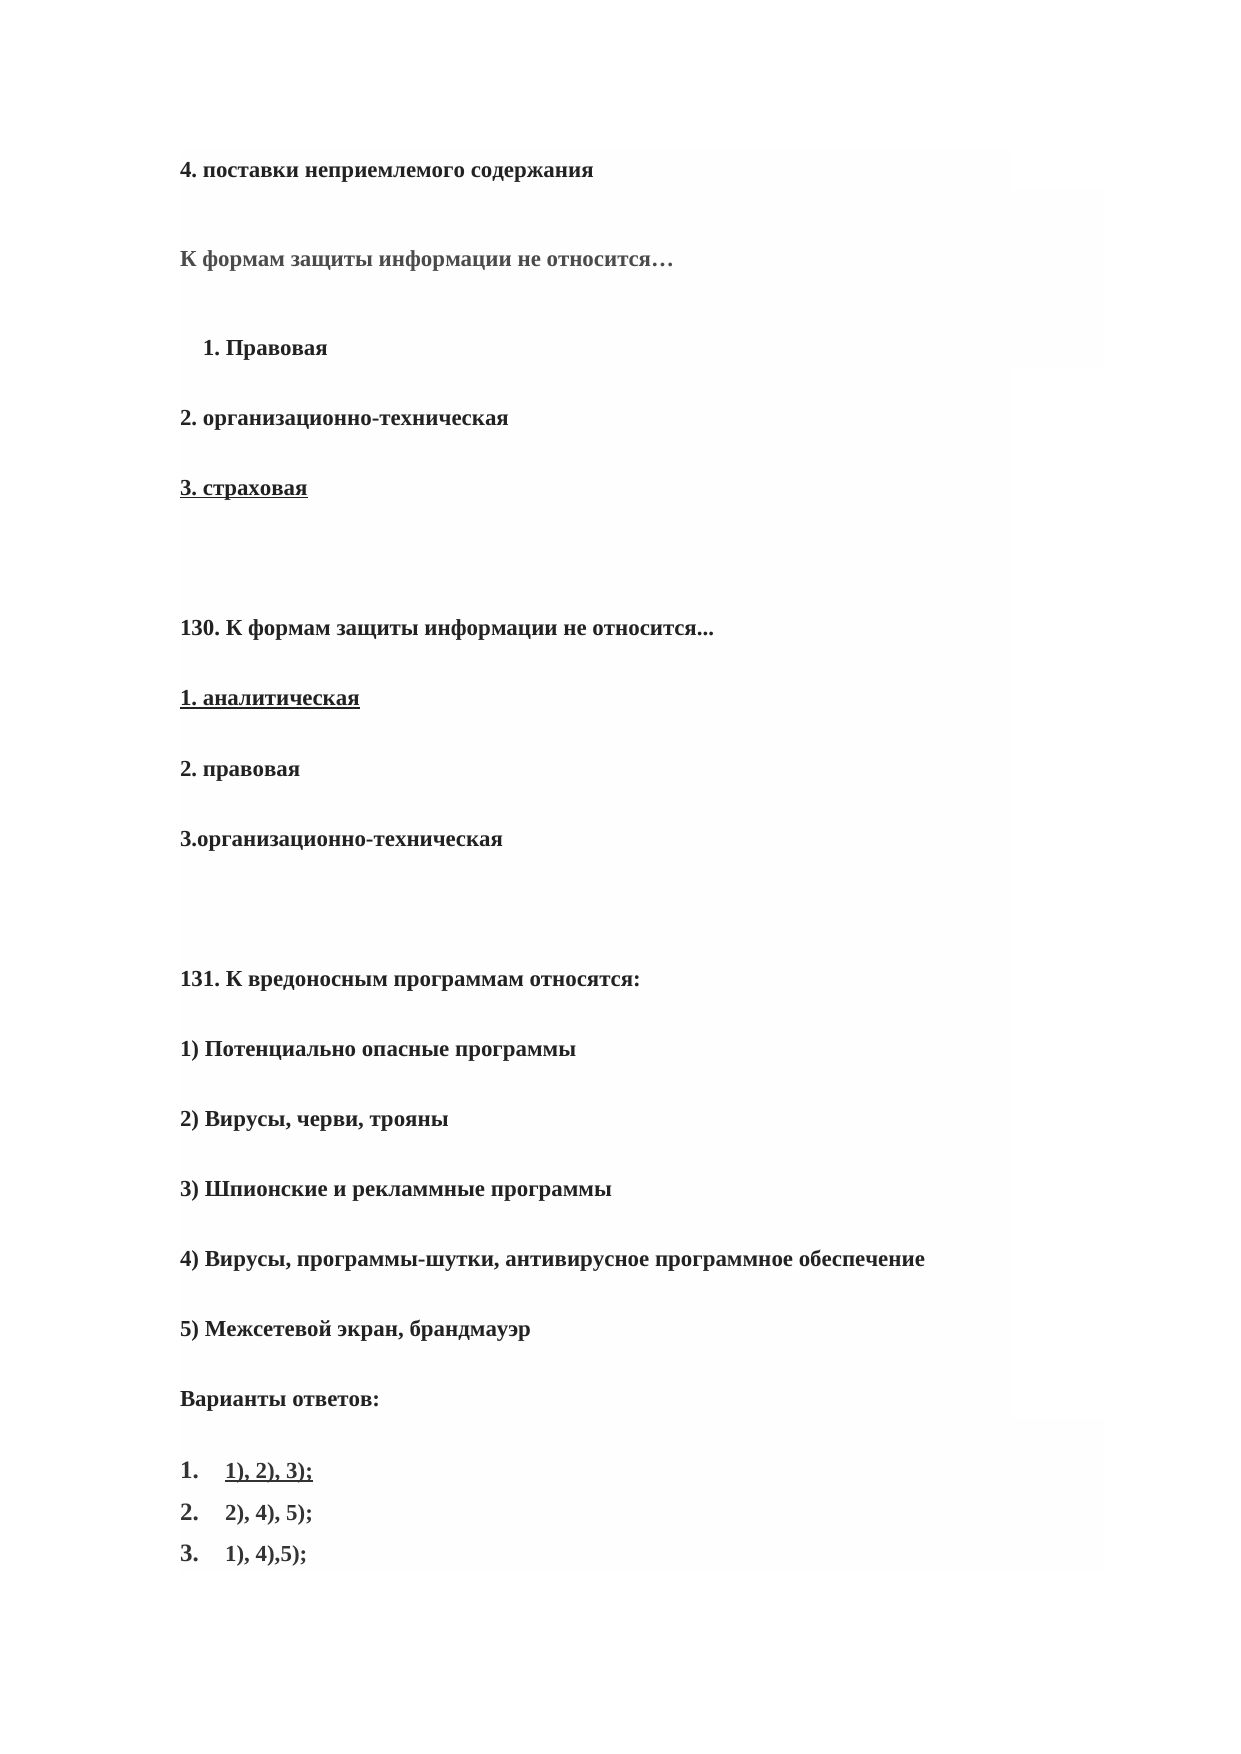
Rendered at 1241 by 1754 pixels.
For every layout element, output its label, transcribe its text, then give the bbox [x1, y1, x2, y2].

text 3) Шпионские и рекламмные программы [180, 1169, 1011, 1208]
text 2) Вирусы, черви, трояны [180, 1099, 1011, 1138]
text 2. правовая [180, 748, 1011, 787]
text 4) Вирусы, программы-шутки, антивирусное программное обеспечение [180, 1239, 1011, 1278]
text 4. поставки неприемлемого содержания [180, 150, 1011, 189]
list 2), 4), 5); [180, 1491, 1105, 1532]
text 130. К формам защиты информации не относится... [180, 608, 1011, 647]
subtitle 1. Правовая [180, 328, 1105, 367]
text 1. аналитическая [180, 678, 1011, 717]
text 2. организационно-техническая [180, 398, 1011, 437]
list 1), 2), 3); [180, 1449, 1105, 1491]
text 3.организационно-техническая [180, 818, 1011, 857]
text Варианты ответов: [180, 1379, 1011, 1418]
text 3. страховая [180, 468, 1011, 507]
text 131. К вредоносным программам относятся: [180, 959, 1011, 997]
text 1) Потенциально опасные программы [180, 1029, 1011, 1068]
text 5) Межсетевой экран, брандмауэр [180, 1309, 1011, 1348]
subtitle К формам защиты информации не относится… [180, 239, 1105, 278]
list 1), 4),5); [180, 1532, 1105, 1573]
